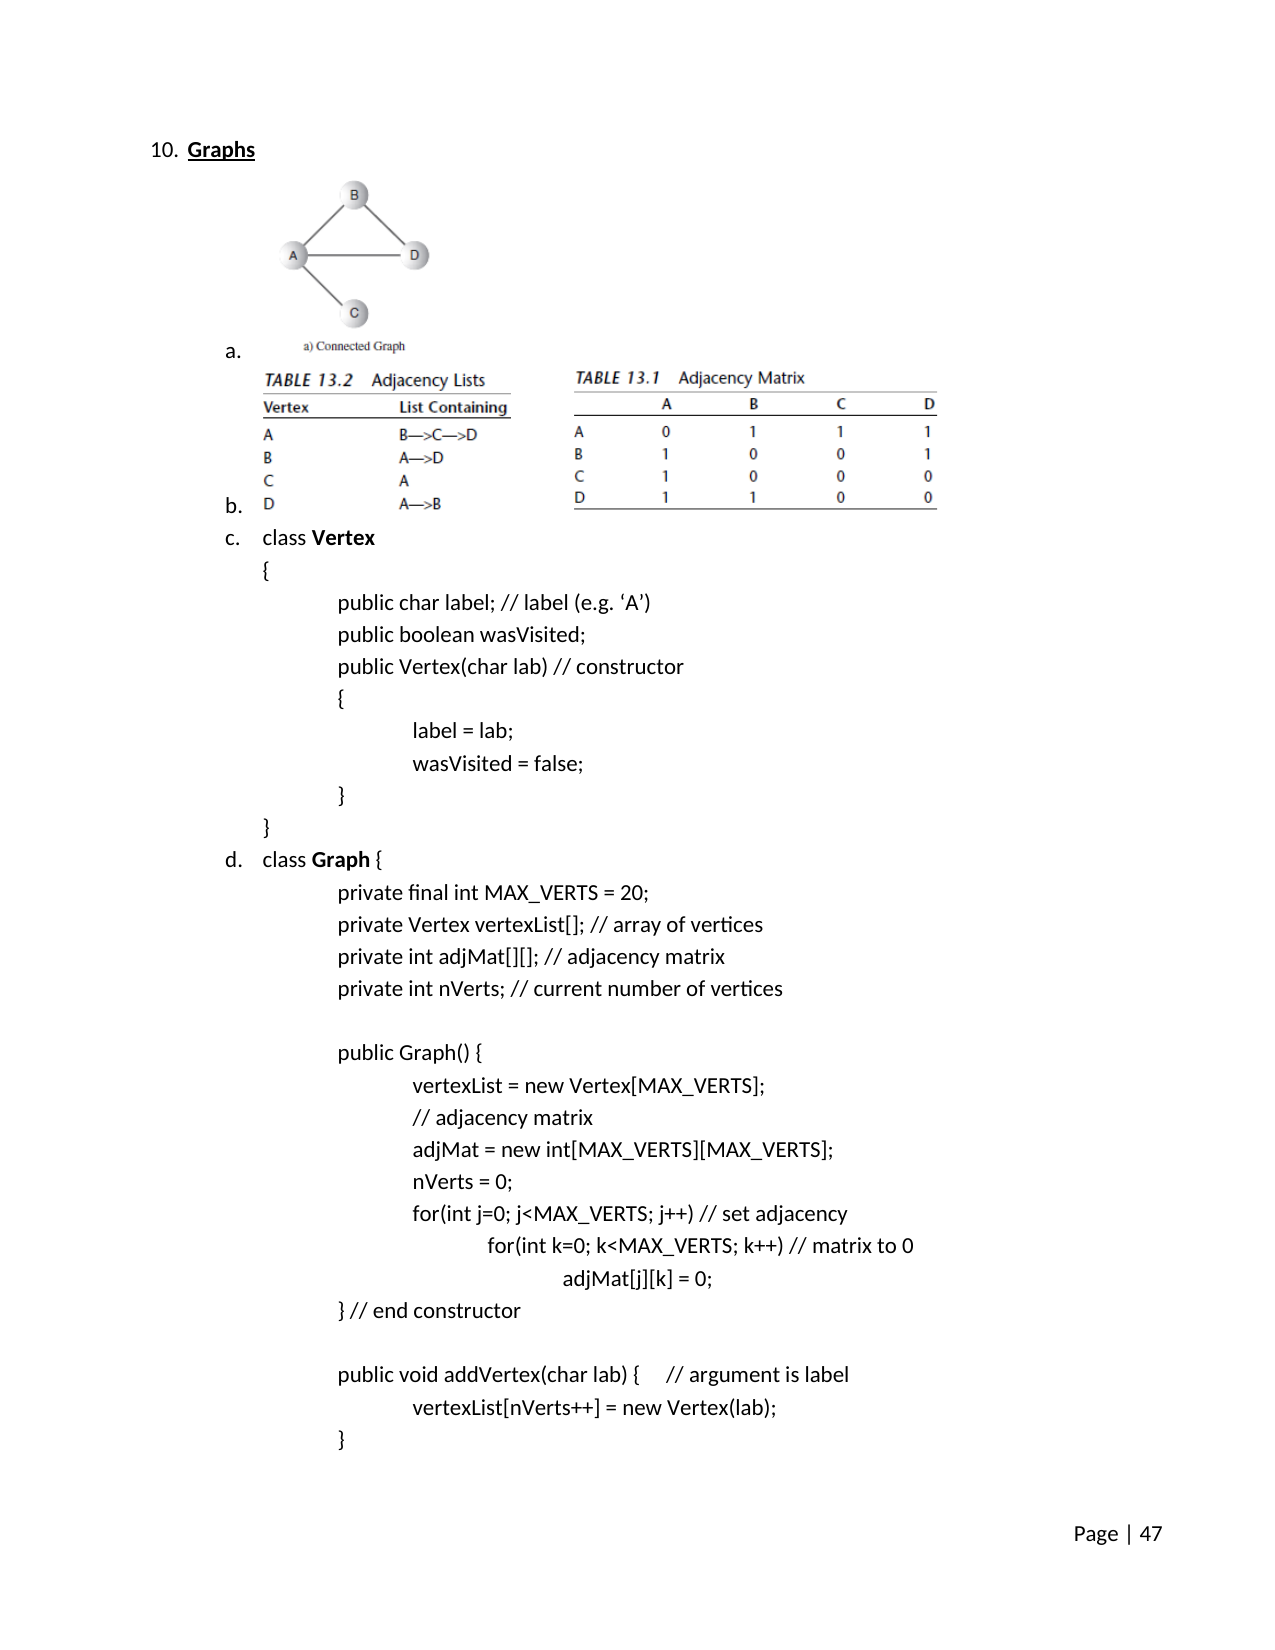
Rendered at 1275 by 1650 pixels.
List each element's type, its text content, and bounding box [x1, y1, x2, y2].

list private final int MAX_VERTS = 20; [337, 878, 1162, 906]
list public Graph() { [337, 1038, 1162, 1067]
list vertexList[nVerts++] = new Vertex(lab); [337, 1393, 1162, 1421]
list class Graph { [225, 845, 1162, 873]
list for(int k=0; k<MAX_VERTS; k++) // matrix to 0 [412, 1232, 1162, 1260]
list private int nVerts; // current number of vertices [337, 974, 1162, 1002]
list } [337, 1425, 1162, 1453]
list private Vertex vertexList[]; // array of vertices [337, 910, 1162, 938]
list vertexList = new Vertex[MAX_VERTS]; [412, 1071, 1162, 1099]
list public boolean wasVisited; [337, 620, 1162, 648]
list for(int j=0; j<MAX_VERTS; j++) // set adjacency [337, 1199, 1162, 1227]
subtitle Graphs [150, 135, 1162, 163]
list // adjacency matrix [412, 1103, 1162, 1131]
picture [262, 167, 437, 358]
list nVerts = 0; [412, 1167, 1162, 1195]
list wasVisited = false; [412, 749, 1162, 777]
list public void addVertex(char lab) { // argument is label [337, 1360, 1162, 1388]
list label = lab; [412, 717, 1162, 745]
list } [337, 781, 1162, 809]
list { [337, 684, 1162, 712]
list adjMat[j][k] = 0; [487, 1264, 1162, 1292]
list public char label; // label (e.g. ‘A’) [337, 588, 1162, 616]
list { [262, 556, 1162, 584]
list class Vertex [225, 523, 1162, 552]
list } // end constructor [337, 1296, 1162, 1324]
list adjMat = new int[MAX_VERTS][MAX_VERTS]; [412, 1135, 1162, 1163]
picture [573, 367, 938, 514]
picture [262, 369, 511, 514]
list } [262, 813, 1162, 841]
list private int adjMat[][]; // adjacency matrix [337, 942, 1162, 970]
list public Vertex(char lab) // constructor [337, 652, 1162, 680]
